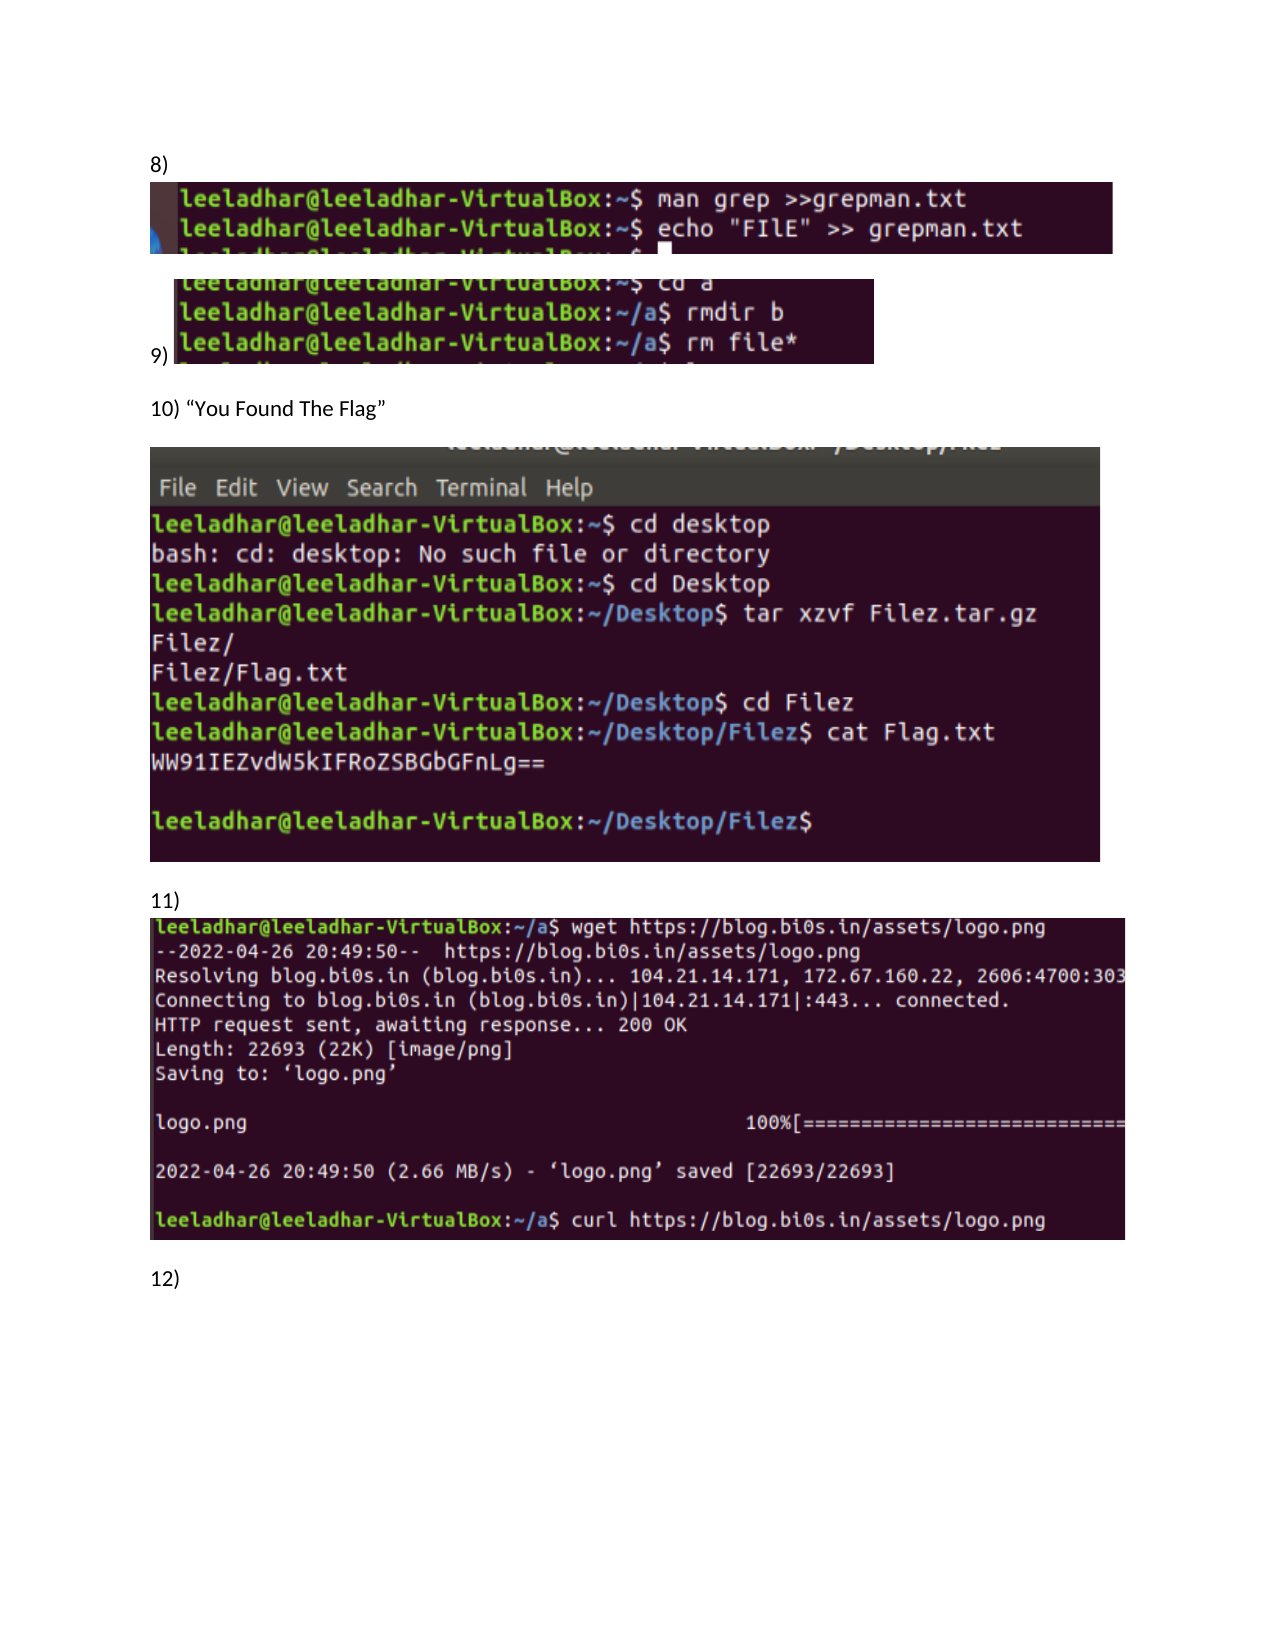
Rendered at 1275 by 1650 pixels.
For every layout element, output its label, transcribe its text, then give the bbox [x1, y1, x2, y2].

picture [150, 918, 1125, 1240]
picture [150, 182, 1113, 254]
text 12) [150, 1264, 1125, 1293]
text 11) [150, 886, 1125, 918]
picture [173, 279, 874, 364]
text 10) “You Found The Flag” [150, 394, 1125, 422]
picture [150, 447, 1100, 862]
